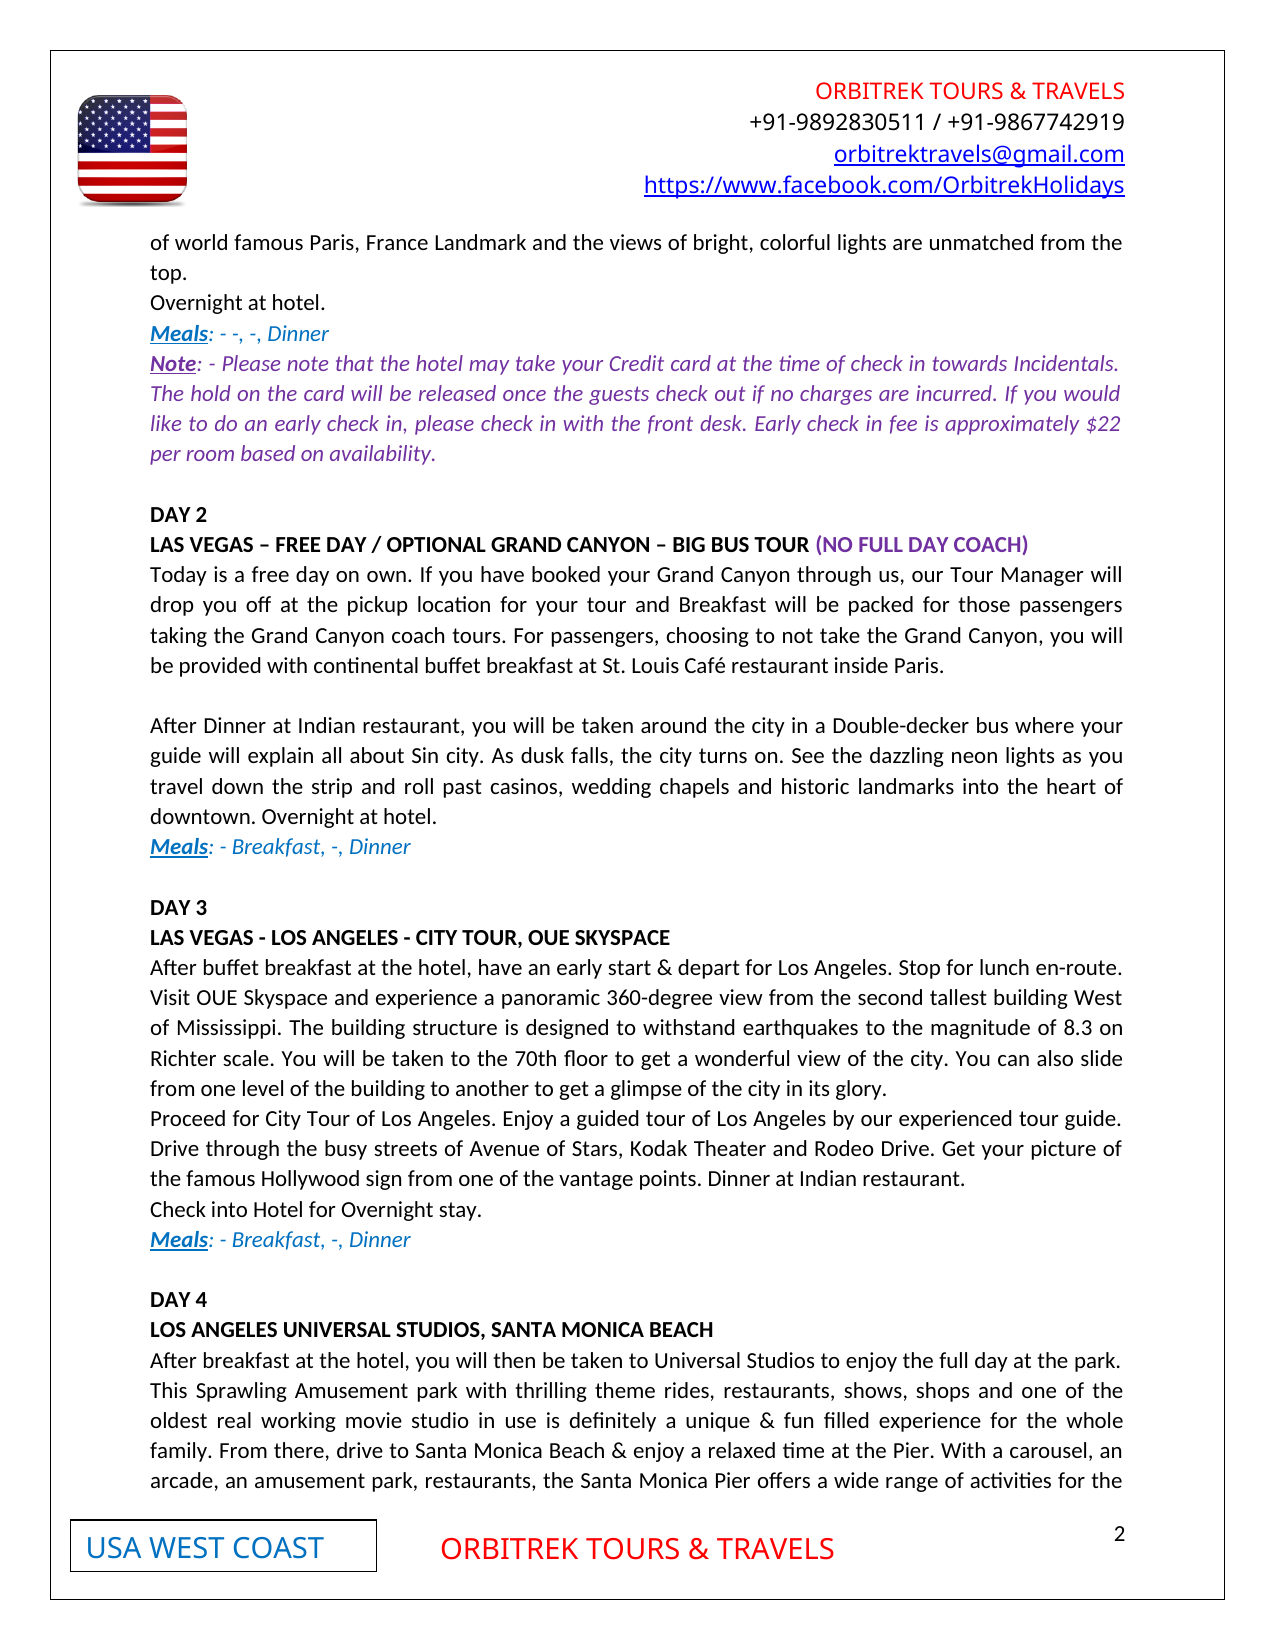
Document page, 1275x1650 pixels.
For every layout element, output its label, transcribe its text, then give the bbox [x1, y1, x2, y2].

text LOS ANGELES UNIVERSAL STUDIOS, SANTA MONICA BEACH [150, 1316, 1125, 1343]
text Proceed for City Tour of Los Angeles. Enjoy a guided tour of Los Angeles by our experienced tour guide. Drive through the busy streets of Avenue of Stars, Kodak Theater and Rodeo Drive. Get your picture of the famous Hollywood sign from one of the vantage points. Dinner at Indian restaurant. [150, 1104, 1125, 1192]
picture [73, 89, 191, 207]
text DAY 3 [150, 893, 1125, 921]
text Note: - Please note that the hotel may take your Credit card at the time of check in towards Incidentals. The hold on the card will be released once the guests check out if no charges are incurred. If you would like to do an early check in, please check in with the front desk. Early check in fee is approximately $22 per room based on availability. [150, 349, 1125, 467]
text LAS VEGAS – FREE DAY / OPTIONAL GRAND CANYON – BIG BUS TOUR (NO FULL DAY COACH) [150, 530, 1125, 558]
text Overnight at hotel. [150, 288, 1125, 316]
text Meals: - -, -, Dinner [150, 319, 1125, 347]
text Meals: - Breakfast, -, Dinner [150, 1225, 1125, 1253]
text LAS VEGAS - LOS ANGELES - CITY TOUR, OUE SKYSPACE [150, 923, 1125, 951]
text Today is a free day on own. If you have booked your Grand Canyon through us, our Tour Manager will drop you off at the pickup location for your tour and Breakfast will be packed for those passengers taking the Grand Canyon coach tours. For passengers, choosing to not take the Grand Canyon, you will be provided with continental buffet breakfast at St. Louis Café restaurant inside Paris. [150, 560, 1125, 679]
text After buffet breakfast at the hotel, have an early start & depart for Los Angeles. Stop for lunch en-route. Visit OUE Skyspace and experience a panoramic 360-degree view from the second tallest building West of Mississippi. The building structure is designed to withstand earthquakes to the magnitude of 8.3 on Richter scale. You will be taken to the 70th floor to get a wonderful view of the city. You can also slide from one level of the building to another to get a glimpse of the city in its glory. [150, 953, 1125, 1102]
text DAY 2 [150, 500, 1125, 528]
text Meals: - Breakfast, -, Dinner [150, 832, 1125, 860]
text After Dinner at Indian restaurant, you will be taken around the city in a Double-decker bus where your guide will explain all about Sin city. As dusk falls, the city turns on. See the dazzling neon lights as you travel down the strip and roll past casinos, wedding chapels and historic landmarks into the heart of downtown. Overnight at hotel. [150, 711, 1125, 830]
text DAY 4 [150, 1285, 1125, 1313]
text Check into Hotel for Overnight stay. [150, 1195, 1125, 1223]
